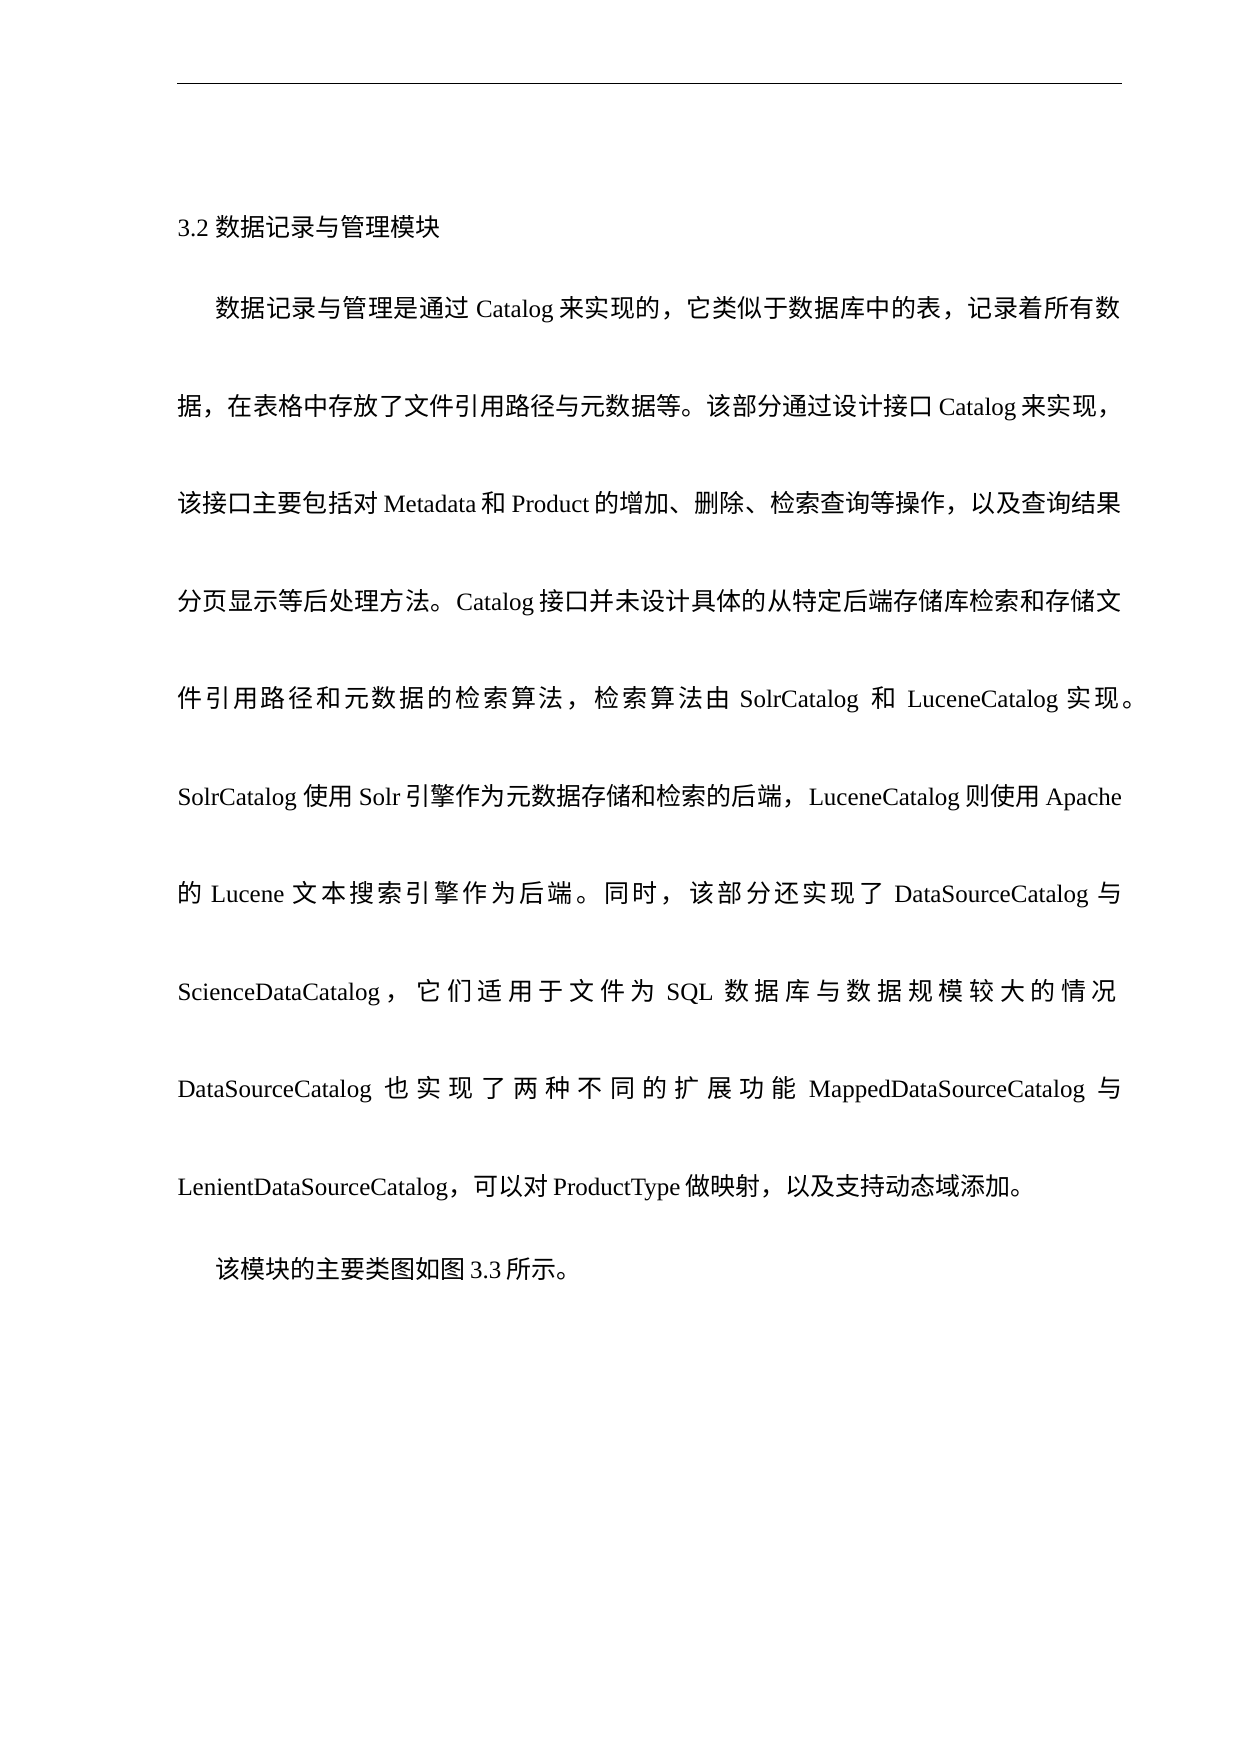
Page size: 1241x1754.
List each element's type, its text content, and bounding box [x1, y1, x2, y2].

text 该模块的主要类图如图3.3所示。 [177, 1235, 1122, 1300]
text 数据记录与管理是通过Catalog来实现的，它类似于数据库中的表，记录着所有数据，在表格中存放了文件引用路径与元数据等。该部分通过设计接口Catalog来实现，该接口主要包括对Metadata和Product的增加、删除、检索查询等操作，以及查询结果分页显示等后处理方法。Catalog接口并未设计具体的从特定后端存储库检索和存储文件引用路径和元数据的检索算法，检索算法由SolrCatalog 和 LuceneCatalog实现。SolrCatalog 使用Solr引擎作为元数据存储和检索的后端，LuceneCatalog则使用Apache的Lucene文本搜索引擎作为后端。同时，该部分还实现了DataSourceCatalog与ScienceDataCatalog，它们适用于文件为SQL数据库与数据规模较大的情况。DataSourceCatalog也实现了两种不同的扩展功能MappedDataSourceCatalog与LenientDataSourceCatalog，可以对ProductType做映射，以及支持动态域添加。 [177, 274, 1122, 1217]
subtitle 数据记录与管理模块 [177, 193, 1122, 258]
